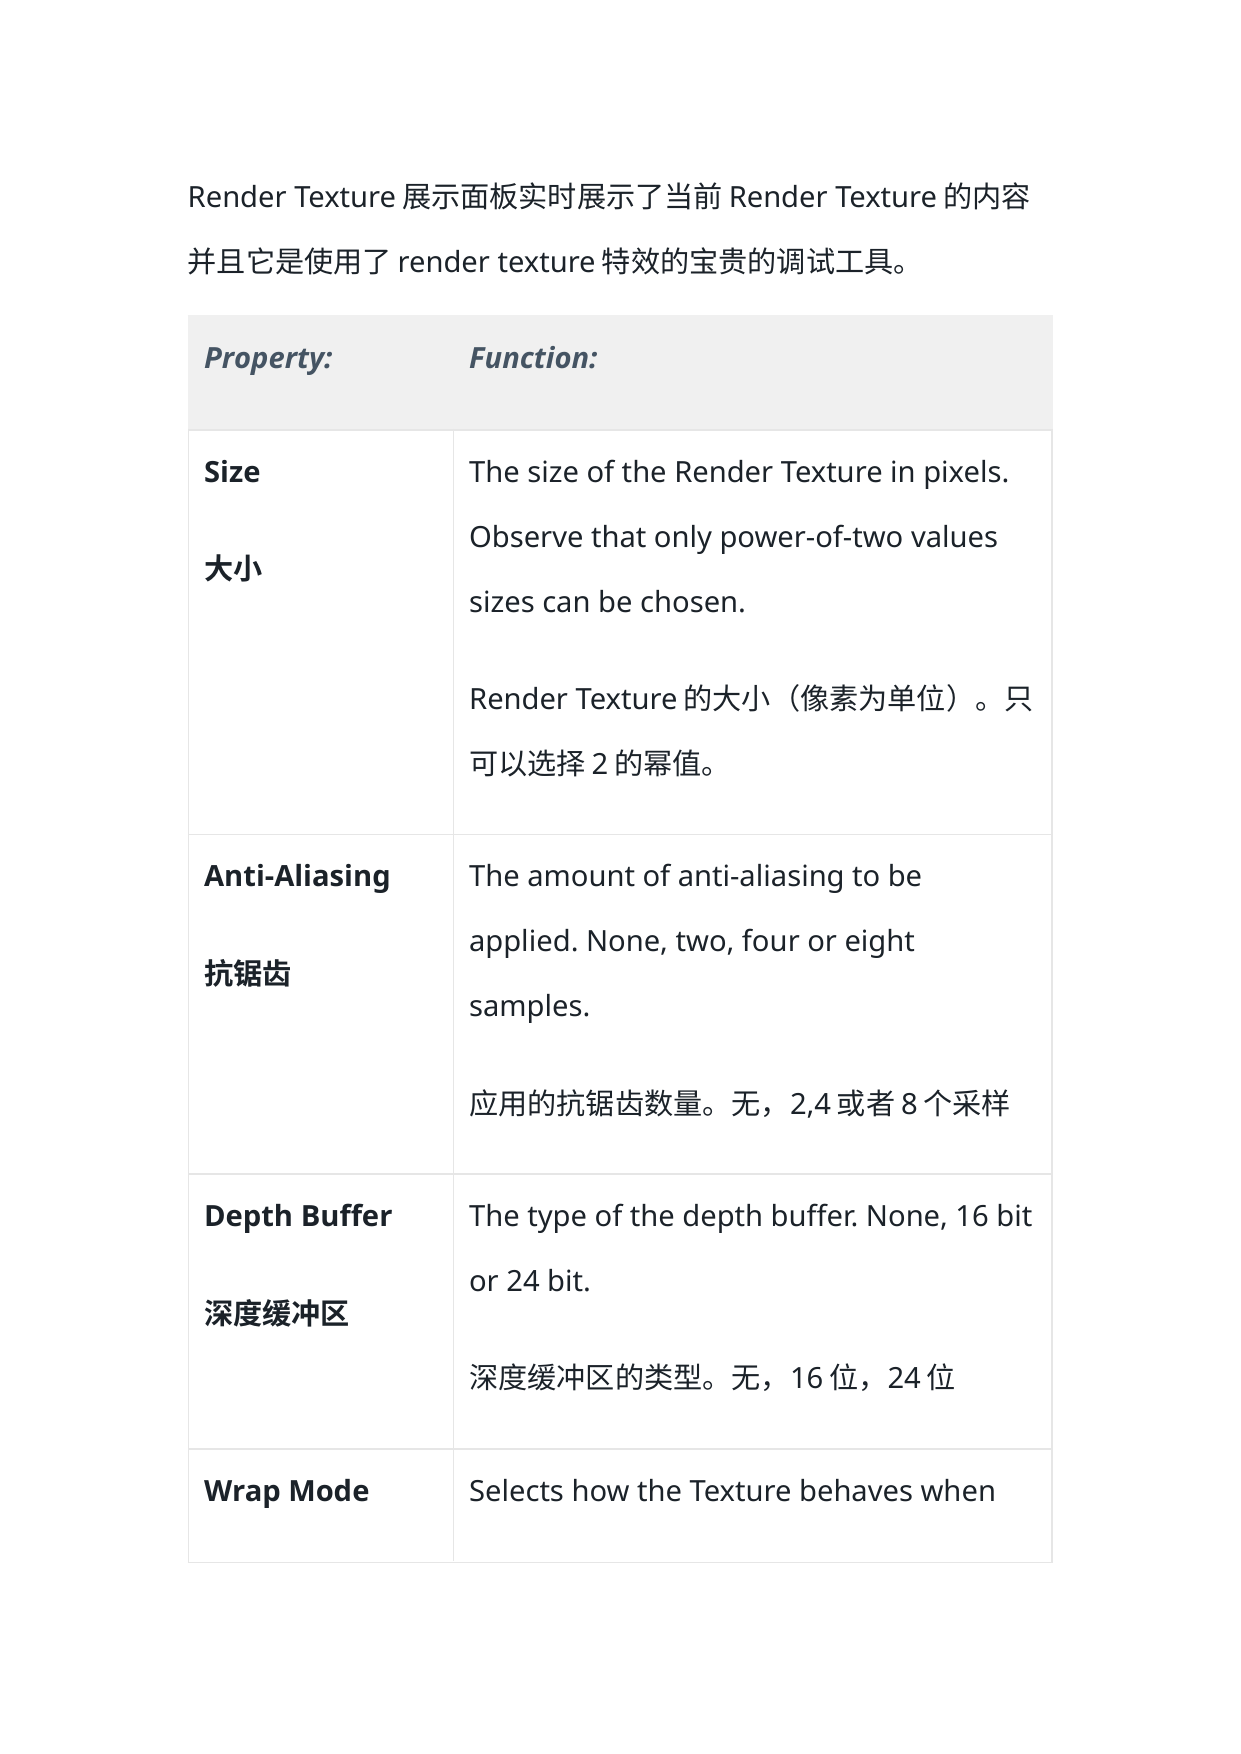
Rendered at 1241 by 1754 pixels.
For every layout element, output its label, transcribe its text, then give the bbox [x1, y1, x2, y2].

table_header Property: [189, 317, 453, 429]
table_header Function: [454, 317, 1051, 429]
text Render Texture展示面板实时展示了当前Render Texture的内容并且它是使用了render texture特效的宝贵的调试工具。 [187, 162, 1053, 292]
table_cell Anti-Aliasing 抗锯齿 [189, 835, 453, 1173]
table_cell The size of the Render Texture in pixels. Observe that only power-of-two values sizes can be chosen. Render Texture的大小（像素为单位）。只可以选择2的幂值。 [454, 431, 1051, 833]
table_cell The type of the depth buffer. None, 16 bit or 24 bit. 深度缓冲区的类型。无，16位，24位 [454, 1175, 1051, 1448]
table_cell Wrap Mode [189, 1450, 453, 1561]
table_cell The amount of anti-aliasing to be applied. None, two, four or eight samples. 应用的抗锯齿数量。无，2,4或者8个采样 [454, 835, 1051, 1173]
table_cell Depth Buffer 深度缓冲区 [189, 1175, 453, 1448]
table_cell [454, 1450, 1051, 1561]
table_cell Size 大小 [189, 431, 453, 833]
